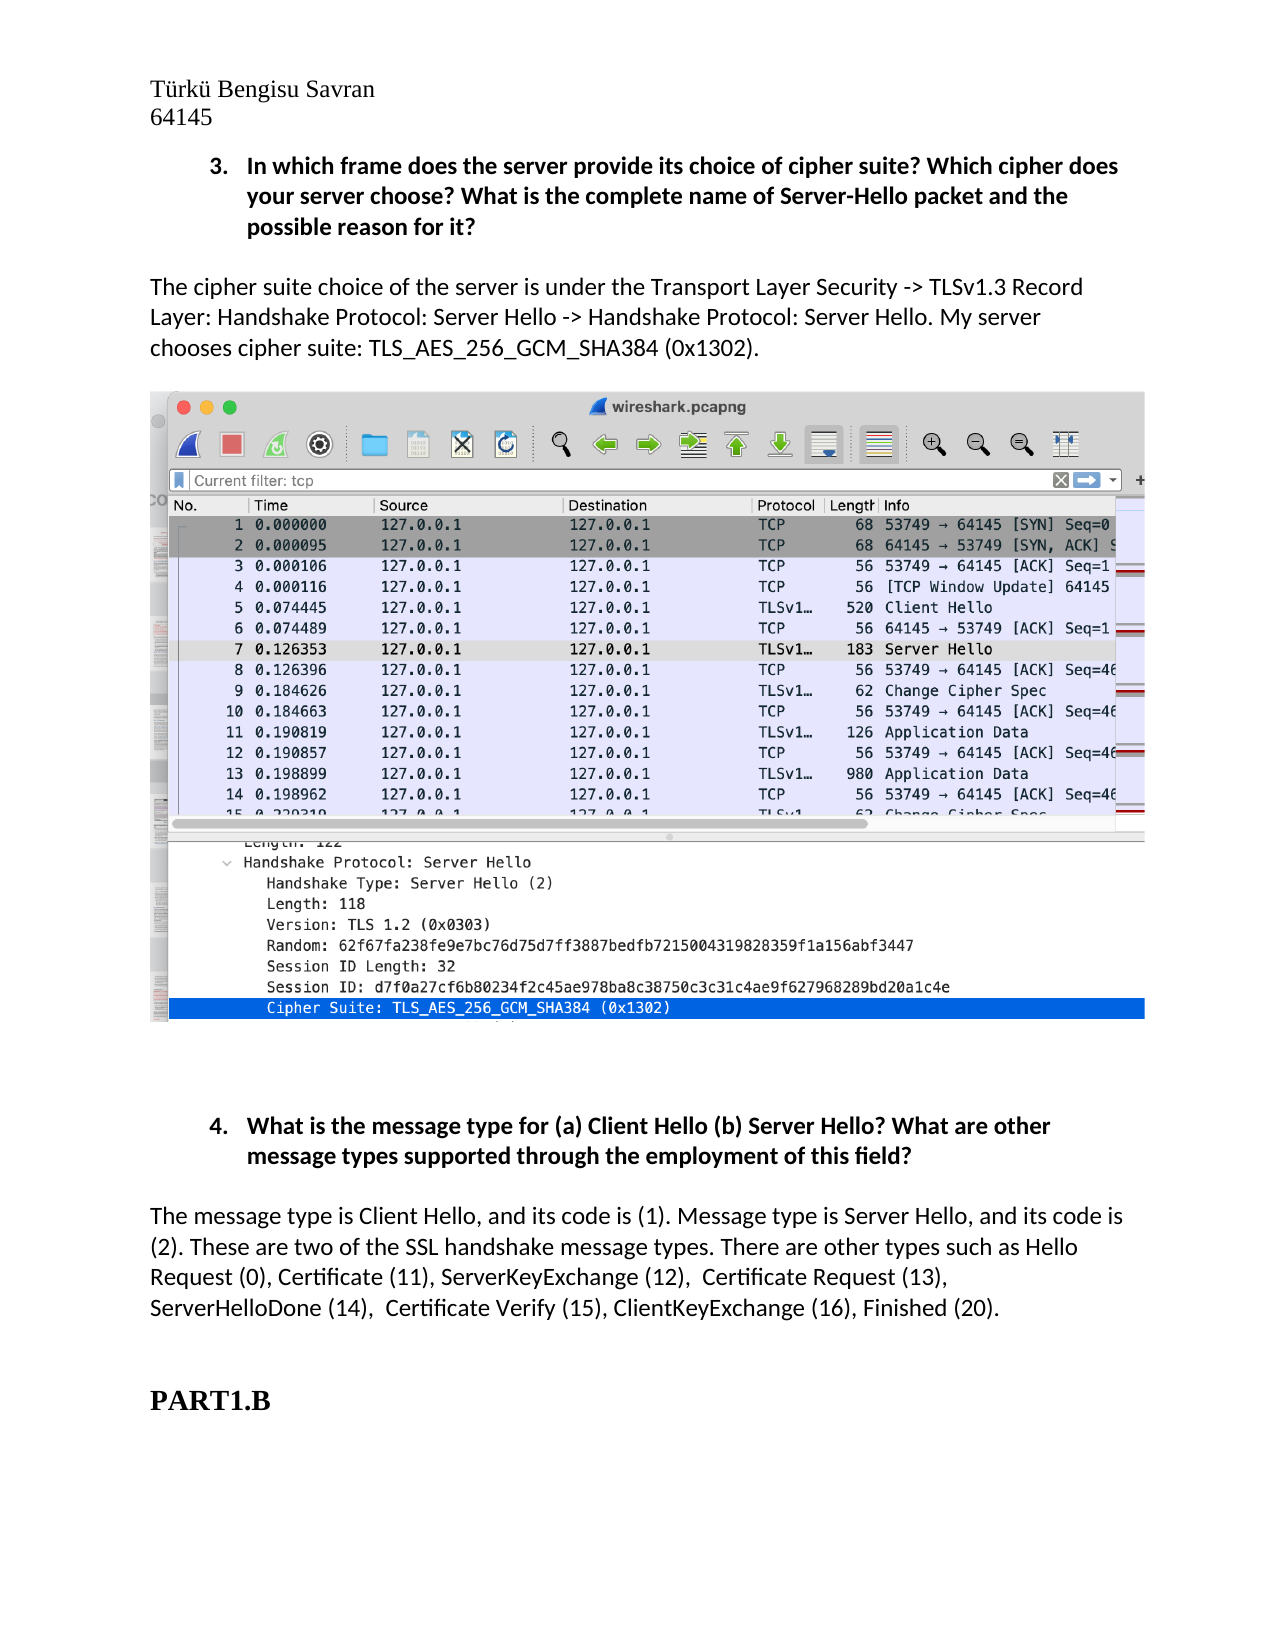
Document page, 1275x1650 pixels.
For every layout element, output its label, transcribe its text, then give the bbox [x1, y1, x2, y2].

list What is the message type for (a) Client Hello (b) Server Hello? What are other message types supported through the employment of this field? [209, 1110, 1125, 1171]
picture [150, 391, 1145, 1022]
list In which frame does the server provide its choice of cipher suite? Which cipher does your server choose? What is the complete name of Server-Hello packet and the possible reason for it? [209, 150, 1125, 242]
text The cipher suite choice of the server is under the Transport Layer Security -> TLSv1.3 Record Layer: Handshake Protocol: Server Hello -> Handshake Protocol: Server Hello. My server chooses cipher suite: TLS_AES_256_GCM_SHA384 (0x1302). [150, 271, 1125, 362]
text PART1.B [150, 1383, 1125, 1417]
text The message type is Client Hello, and its code is (1). Message type is Server Hello, and its code is (2). These are two of the SSL handshake message types. There are other types such as Hello Request (0), Certificate (11), ServerKeyExchange (12), Certificate Request (13), ServerHelloDone (14), Certificate Verify (15), ClientKeyExchange (16), Finished (20). [150, 1200, 1125, 1322]
